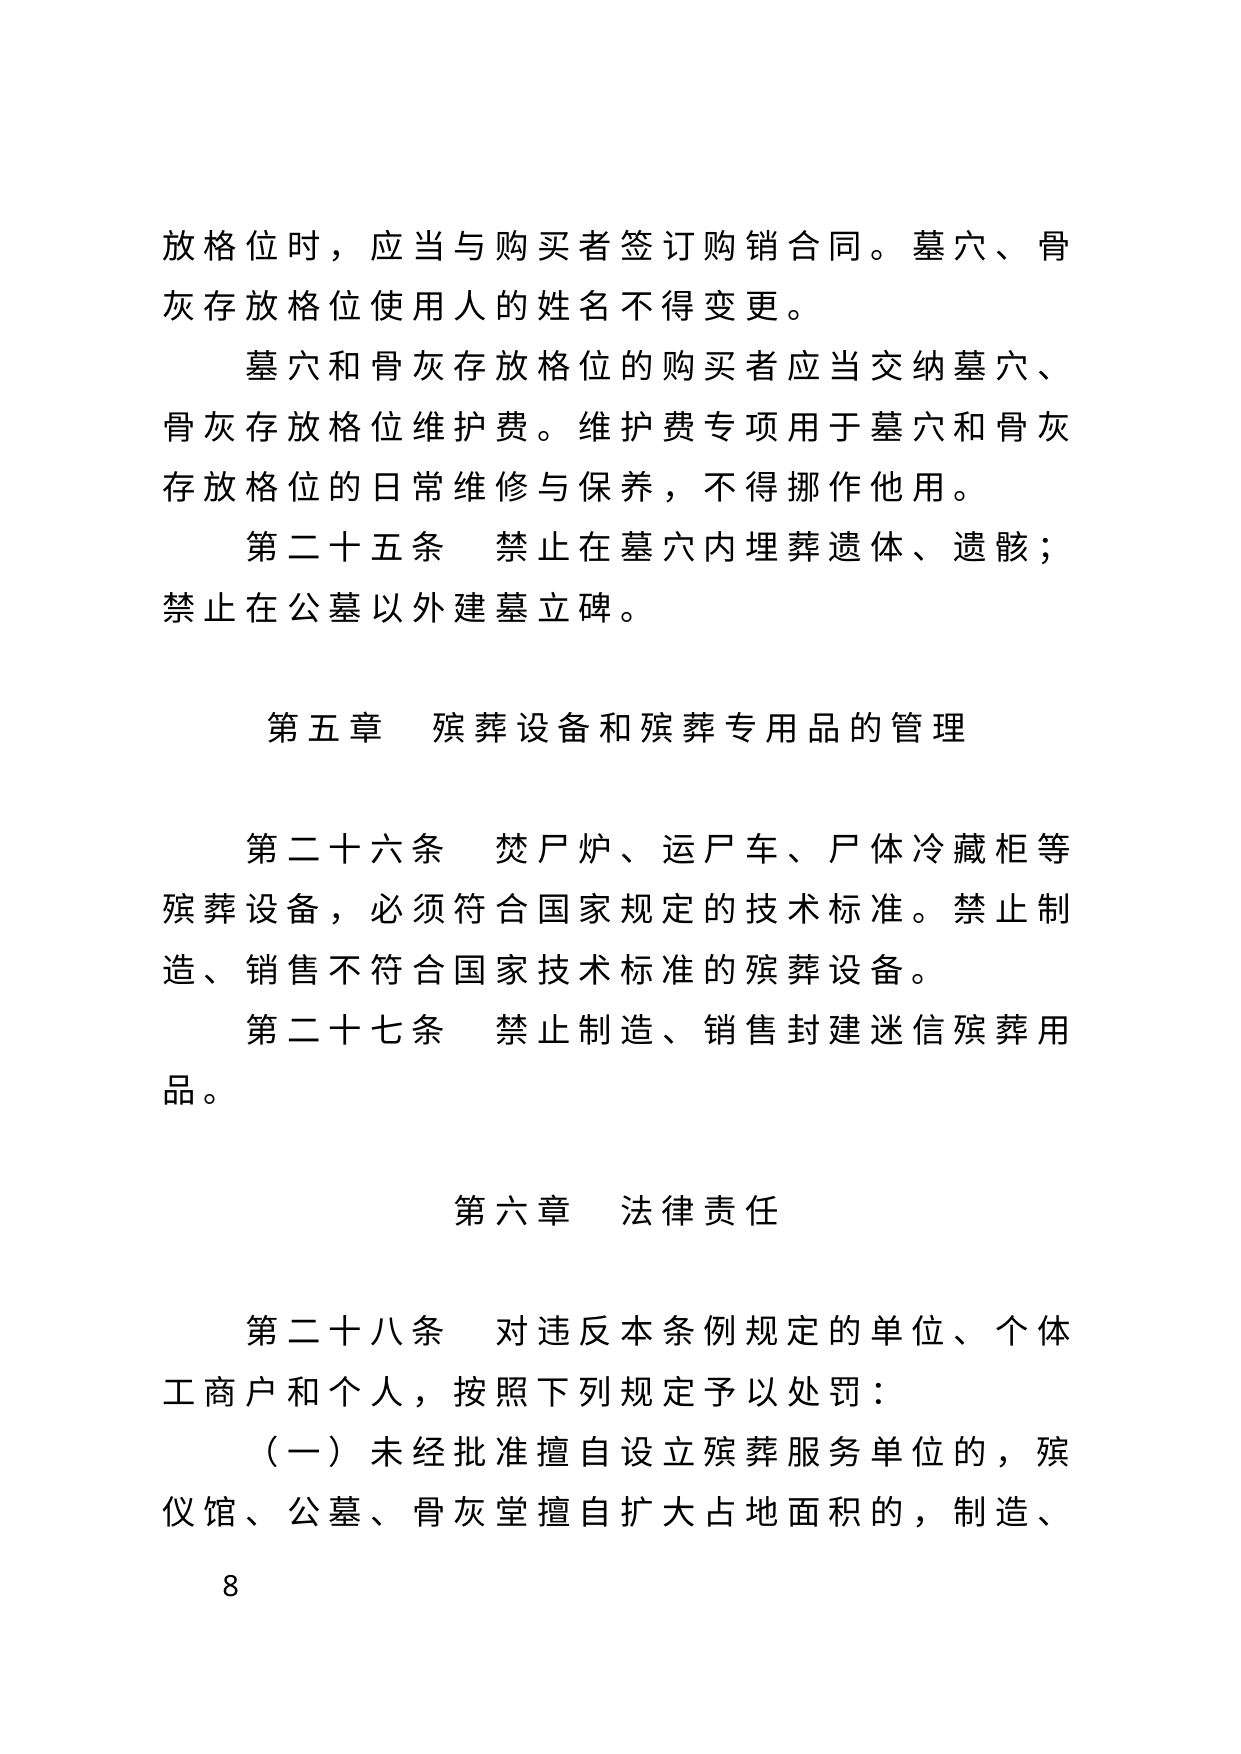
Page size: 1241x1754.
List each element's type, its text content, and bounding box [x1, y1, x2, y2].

text 第二十八条 对违反本条例规定的单位、个体工商户和个人，按照下列规定予以处罚： [162, 1299, 1078, 1420]
text 第六章 法律责任 [162, 1178, 1078, 1239]
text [162, 213, 1078, 334]
text 第五章 殡葬设备和殡葬专用品的管理 [162, 696, 1078, 756]
text 第二十六条 焚尸炉、运尸车、尸体冷藏柜等殡葬设备，必须符合国家规定的技术标准。禁止制造、销售不符合国家技术标准的殡葬设备。 [162, 817, 1078, 998]
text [162, 1420, 1078, 1540]
text 墓穴和骨灰存放格位的购买者应当交纳墓穴、骨灰存放格位维护费。维护费专项用于墓穴和骨灰存放格位的日常维修与保养，不得挪作他用。 [162, 334, 1078, 515]
text 第二十五条 禁止在墓穴内埋葬遗体、遗骸；禁止在公墓以外建墓立碑。 [162, 515, 1078, 636]
text 第二十七条 禁止制造、销售封建迷信殡葬用品。 [162, 998, 1078, 1118]
